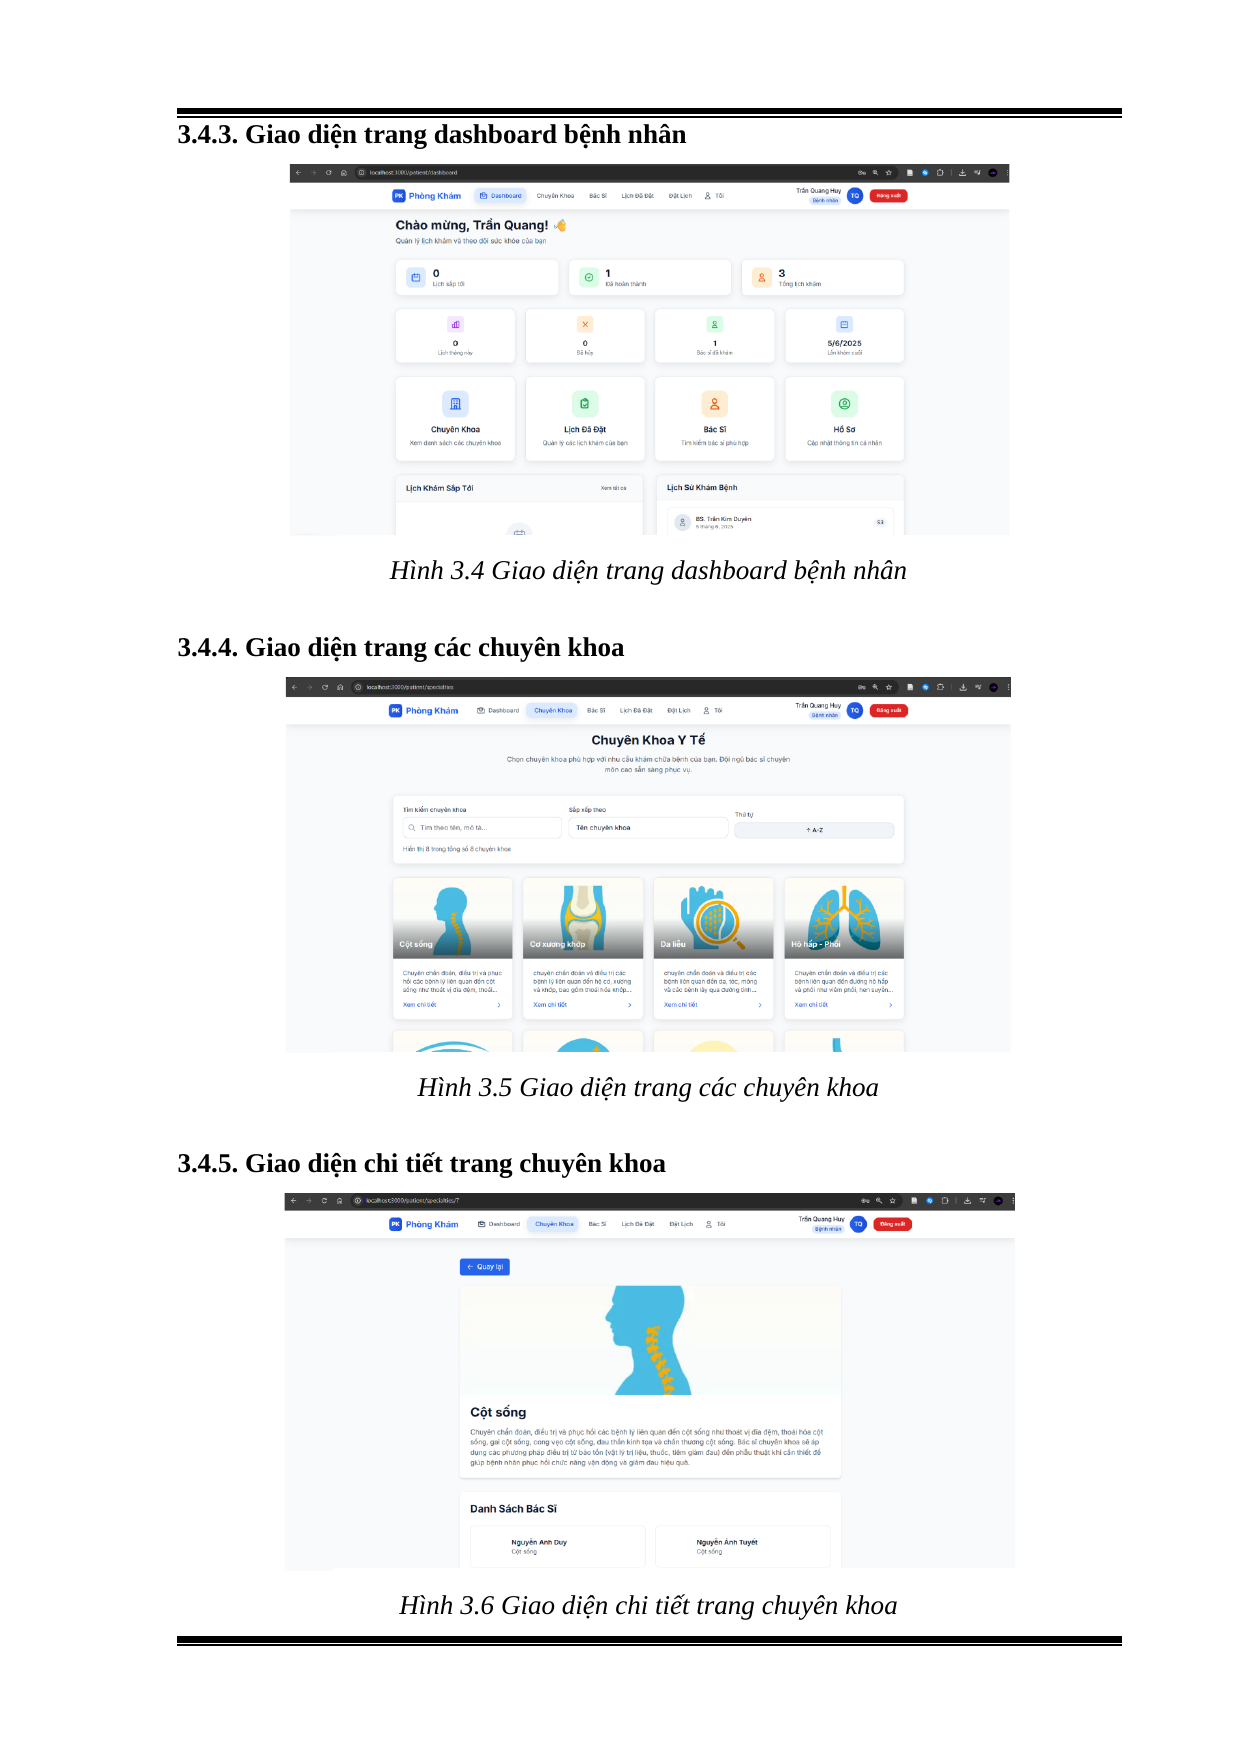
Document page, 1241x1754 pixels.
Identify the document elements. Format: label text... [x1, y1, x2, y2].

picture [284, 1193, 1015, 1571]
picture [289, 164, 1010, 536]
subtitle Giao diện trang dashboard bệnh nhân [177, 118, 1122, 149]
text Hình 3.5 Giao diện trang các chuyên khoa [177, 1071, 1122, 1102]
text Hình 3.4 Giao diện trang dashboard bệnh nhân [177, 554, 1122, 586]
picture [285, 677, 1014, 1053]
text Hình 3.6 Giao diện chi tiết trang chuyên khoa [177, 1589, 1122, 1620]
subtitle Giao diện trang các chuyên khoa [177, 631, 1122, 662]
subtitle Giao diện chi tiết trang chuyên khoa [177, 1147, 1122, 1178]
